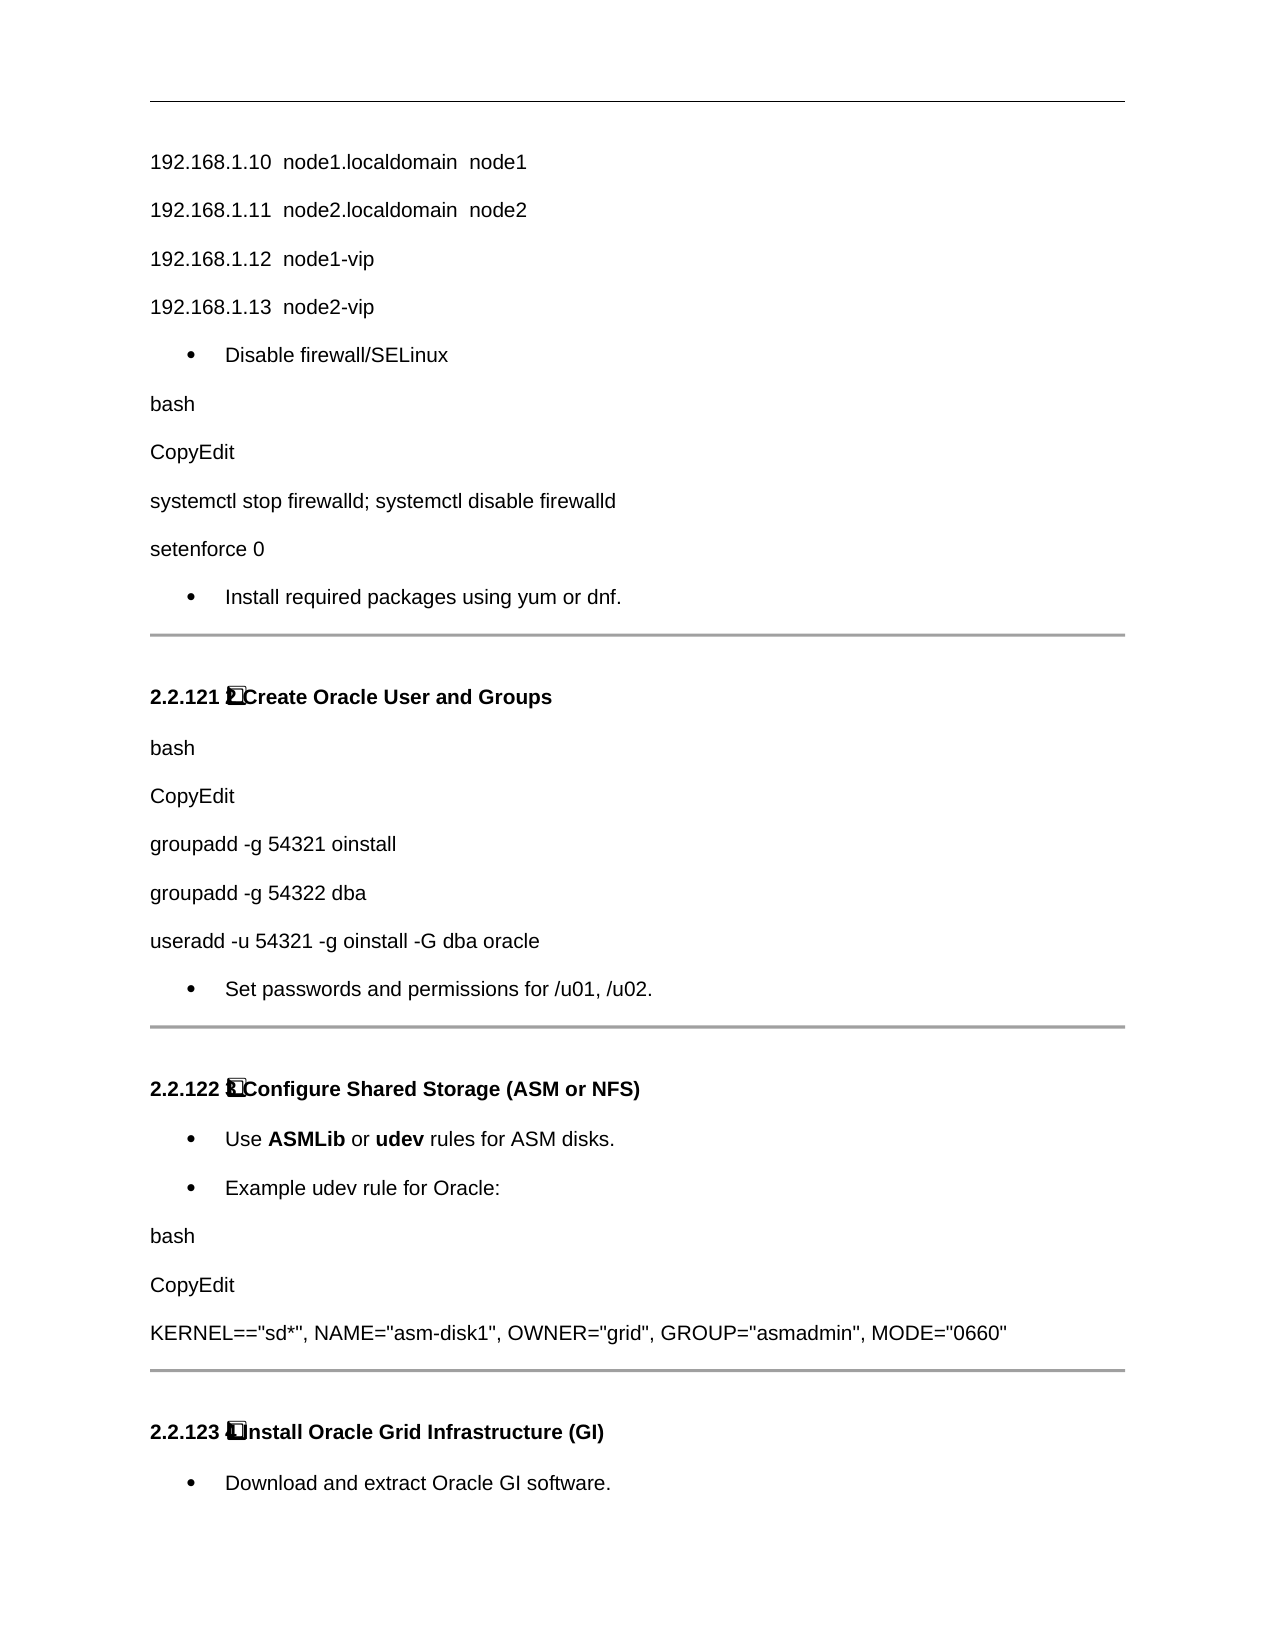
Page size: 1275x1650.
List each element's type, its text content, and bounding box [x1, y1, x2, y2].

list 3️⃣ Configure Shared Storage (ASM or NFS) [150, 1074, 1125, 1102]
text 192.168.1.13 node2-vip [150, 295, 1125, 319]
text groupadd -g 54321 oinstall [150, 832, 1125, 856]
text useradd -u 54321 -g oinstall -G dba oracle [150, 929, 1125, 953]
list Disable firewall/SELinux [187, 343, 1125, 367]
list Download and extract Oracle GI software. [187, 1471, 1125, 1495]
list 2️⃣ Create Oracle User and Groups [150, 682, 1125, 710]
text CopyEdit [150, 784, 1125, 808]
text bash [150, 392, 1125, 416]
list Use ASMLib or udev rules for ASM disks. [187, 1127, 1125, 1151]
text 192.168.1.11 node2.localdomain node2 [150, 198, 1125, 222]
list Install required packages using yum or dnf. [187, 585, 1125, 609]
text CopyEdit [150, 1272, 1125, 1296]
text KERNEL=="sd*", NAME="asm-disk1", OWNER="grid", GROUP="asmadmin", MODE="0660" [150, 1321, 1125, 1345]
list 4️⃣ Install Oracle Grid Infrastructure (GI) [150, 1417, 1125, 1446]
text CopyEdit [150, 440, 1125, 464]
text bash [150, 735, 1125, 759]
text groupadd -g 54322 dba [150, 880, 1125, 904]
text systemctl stop firewalld; systemctl disable firewalld [150, 488, 1125, 512]
text 192.168.1.10 node1.localdomain node1 [150, 150, 1125, 174]
text bash [150, 1224, 1125, 1248]
text 192.168.1.12 node1-vip [150, 247, 1125, 271]
list Set passwords and permissions for /u01, /u02. [187, 977, 1125, 1001]
list Example udev rule for Oracle: [187, 1176, 1125, 1200]
text setenforce 0 [150, 537, 1125, 561]
